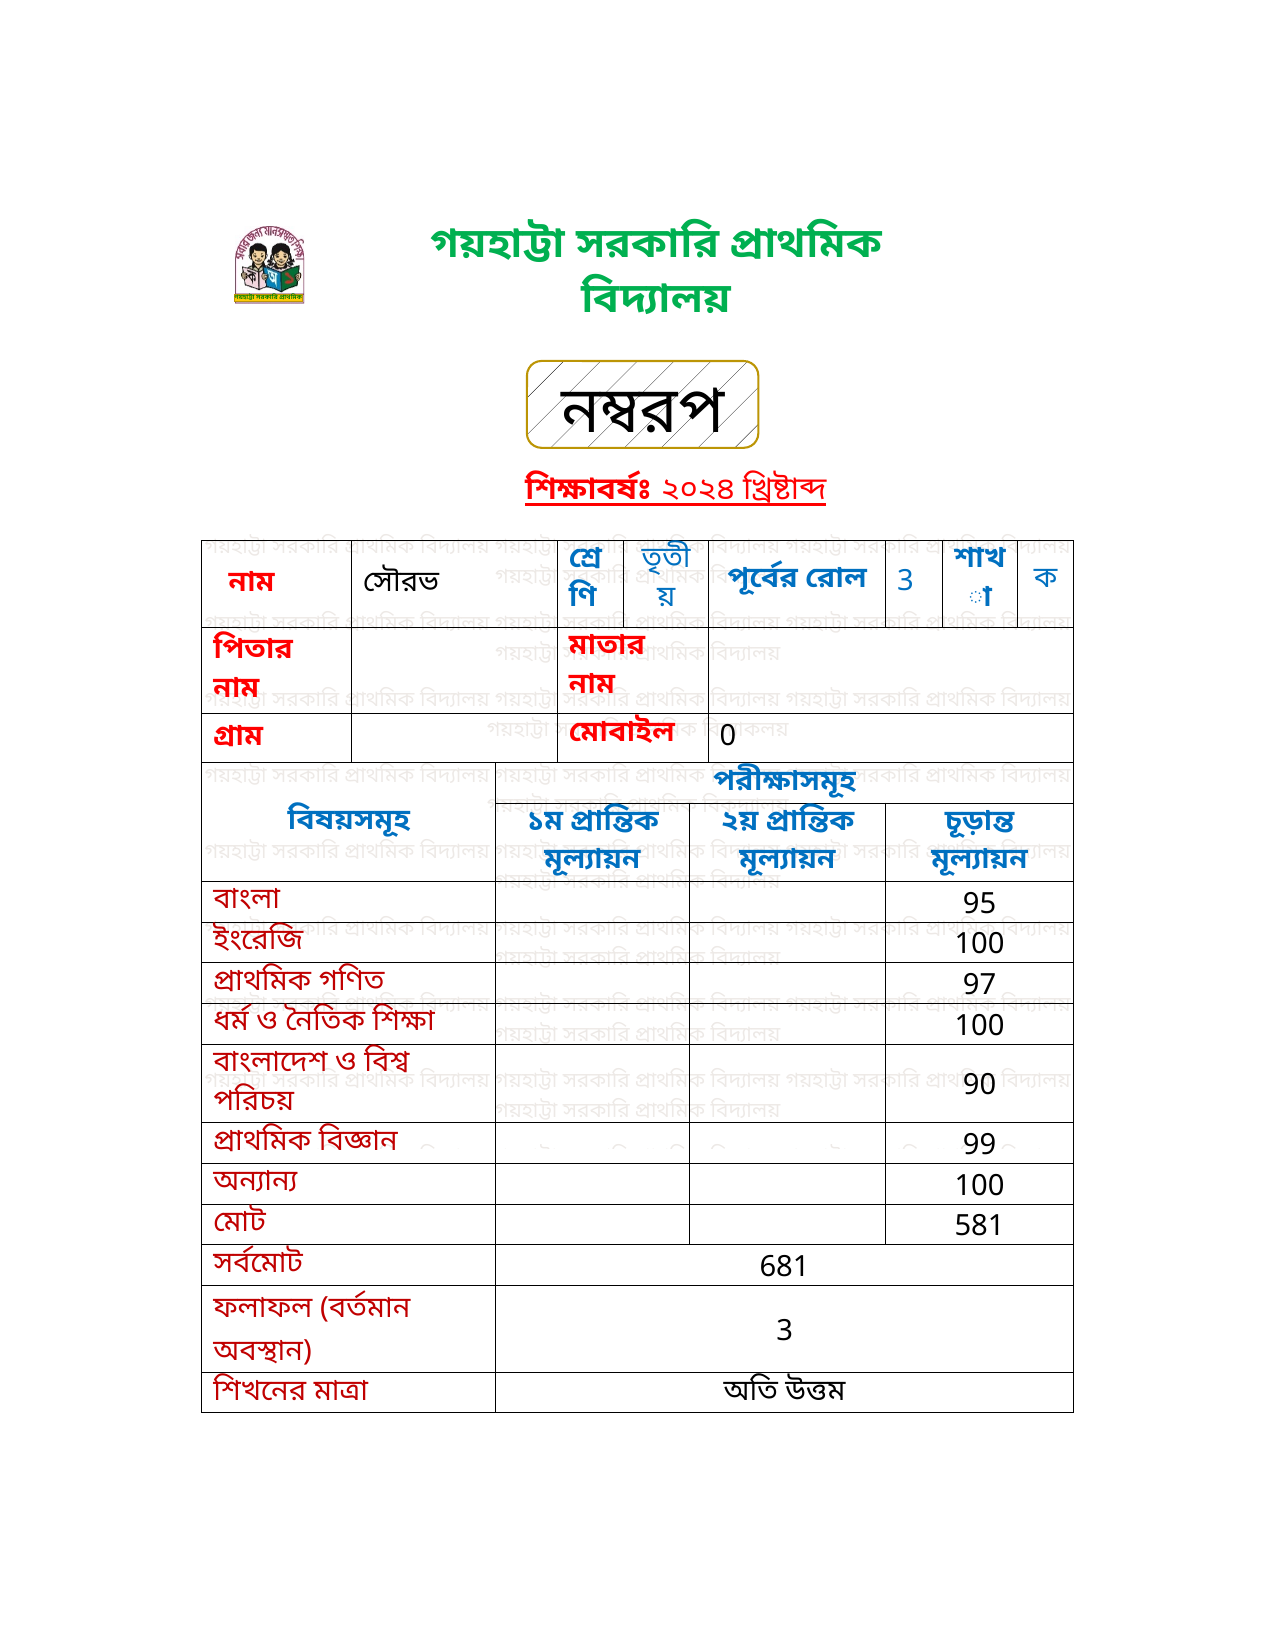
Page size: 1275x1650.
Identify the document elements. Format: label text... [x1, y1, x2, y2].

table_cell চূড়ান্ত মূল্যায়ন [886, 804, 1073, 881]
table_header শ্রেণি [558, 541, 623, 627]
table_cell ১ম প্রান্তিক মূল্যায়ন [496, 804, 689, 881]
table_header 3 [886, 541, 942, 627]
table_cell [496, 1164, 689, 1203]
table_cell সর্বমোট [202, 1245, 495, 1285]
table_cell 100 [886, 923, 1073, 962]
table_cell প্রাথমিক বিজ্ঞান [202, 1123, 495, 1163]
table_cell 99 [886, 1123, 1073, 1163]
table_header ক [1018, 541, 1073, 627]
table_cell 0 [709, 714, 1073, 762]
table_cell 581 [886, 1205, 1073, 1244]
table_cell [496, 1004, 689, 1044]
table_cell বাংলাদেশ ও বিশ্ব পরিচয় [202, 1045, 495, 1122]
table_cell অতি উত্তম [496, 1373, 1073, 1412]
table_cell [496, 1205, 689, 1244]
table_cell ফলাফল (বর্তমান অবস্থান) [202, 1286, 495, 1372]
table_cell ধর্ম ও নৈতিক শিক্ষা [202, 1004, 495, 1044]
table_cell মোট [202, 1205, 495, 1244]
table_cell বাংলা [202, 882, 495, 922]
table_cell [690, 1045, 885, 1122]
text শিক্ষাবর্ষঃ ২০২৪ খ্রিষ্টাব্দ [450, 470, 1125, 512]
table_cell [709, 628, 1073, 713]
table_header সৌরভ [352, 541, 557, 627]
table_cell ২য় প্রান্তিক মূল্যায়ন [690, 804, 885, 881]
table_cell 100 [886, 1164, 1073, 1203]
table_cell [690, 1123, 885, 1163]
table_cell 95 [886, 882, 1073, 922]
table_cell [690, 1004, 885, 1044]
table_cell 3 [496, 1286, 1073, 1372]
table_cell [352, 628, 557, 713]
table_cell [496, 1045, 689, 1122]
table_cell ইংরেজি [202, 923, 495, 962]
table_header শাখা [943, 541, 1017, 627]
table_header পূর্বের রোল [709, 541, 885, 627]
table_cell [690, 963, 885, 1003]
table_cell পরীক্ষাসমূহ [496, 763, 1073, 802]
table_cell 681 [496, 1245, 1073, 1285]
table_cell অন্যান্য [202, 1164, 495, 1203]
table_cell 90 [886, 1045, 1073, 1122]
table_cell শিখনের মাত্রা [202, 1373, 495, 1412]
table_cell বিষয়সমূহ [202, 763, 495, 881]
table_cell প্রাথমিক গণিত [202, 963, 495, 1003]
table_cell [496, 963, 689, 1003]
table_cell পিতার নাম [202, 628, 351, 713]
table_header তৃতীয় [624, 541, 708, 627]
table_cell [690, 923, 885, 962]
table_cell মোবাইল [558, 714, 708, 762]
table_cell [690, 1205, 885, 1244]
table_cell [352, 714, 557, 762]
table_cell [496, 923, 689, 962]
table_cell [496, 1123, 689, 1163]
table_cell 100 [886, 1004, 1073, 1044]
table_header নাম [202, 541, 351, 627]
table_cell [690, 882, 885, 922]
table_cell [496, 882, 689, 922]
table_cell মাতার নাম [558, 628, 708, 713]
table_cell [690, 1164, 885, 1203]
table_cell গ্রাম [202, 714, 351, 762]
table_cell 97 [886, 963, 1073, 1003]
picture [234, 226, 305, 304]
